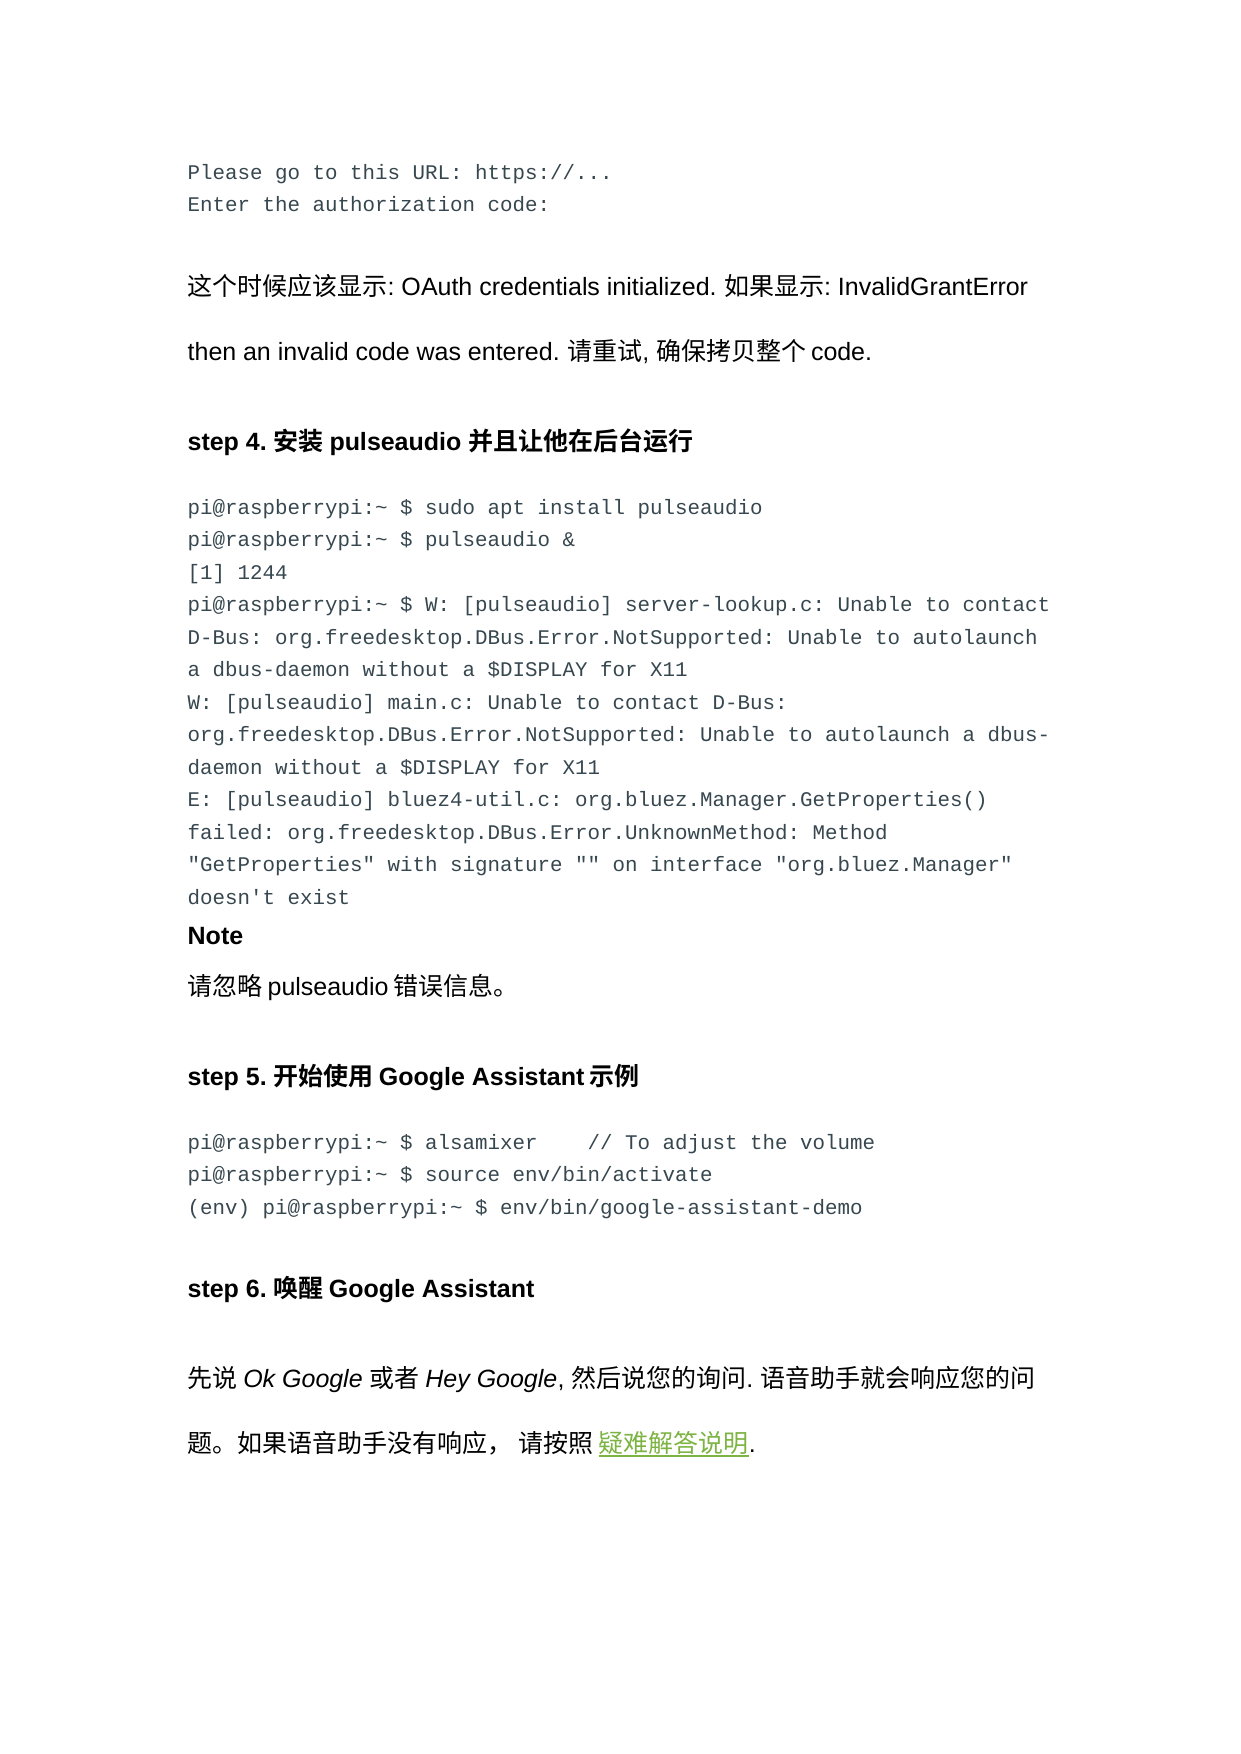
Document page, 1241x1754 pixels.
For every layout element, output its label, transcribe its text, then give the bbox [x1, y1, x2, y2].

text W: [pulseaudio] main.c: Unable to contact D-Bus: org.freedesktop.DBus.Error.NotSupported: Unable to autolaunch a dbus-daemon without a $DISPLAY for X11 [187, 692, 1053, 789]
text pi@raspberrypi:~ $ alsamixer // To adjust the volume [187, 1132, 1053, 1164]
text step 6. 唤醒Google Assistant [187, 1254, 1053, 1319]
text [1] 1244 [187, 562, 1053, 594]
text pi@raspberrypi:~ $ sudo apt install pulseaudio [187, 497, 1053, 529]
text Note [187, 919, 1053, 952]
text step 4. 安装 pulseaudio 并且让他在后台运行 [187, 407, 1053, 472]
text pi@raspberrypi:~ $ source env/bin/activate [187, 1164, 1053, 1197]
text Please go to this URL: https://... [187, 162, 1053, 194]
text 这个时候应该显示: OAuth credentials initialized. 如果显示: InvalidGrantError then an invalid code was entered. 请重试, 确保拷贝整个code. [187, 252, 1053, 382]
text 请忽略pulseaudio错误信息。 [187, 952, 1053, 1017]
text E: [pulseaudio] bluez4-util.c: org.bluez.Manager.GetProperties() failed: org.freedesktop.DBus.Error.UnknownMethod: Method "GetProperties" with signature "" on interface "org.bluez.Manager" doesn't exist [187, 789, 1053, 919]
text 先说 Ok Google 或者 Hey Google, 然后说您的询问. 语音助手就会响应您的问题。如果语音助手没有响应， 请按照 疑难解答说明. [187, 1344, 1053, 1474]
text pi@raspberrypi:~ $ W: [pulseaudio] server-lookup.c: Unable to contact D-Bus: org.freedesktop.DBus.Error.NotSupported: Unable to autolaunch a dbus-daemon without a $DISPLAY for X11 [187, 594, 1053, 692]
text pi@raspberrypi:~ $ pulseaudio & [187, 529, 1053, 562]
text Enter the authorization code: [187, 194, 1053, 227]
text step 5. 开始使用Google Assistant示例 [187, 1042, 1053, 1107]
text (env) pi@raspberrypi:~ $ env/bin/google-assistant-demo [187, 1197, 1053, 1229]
